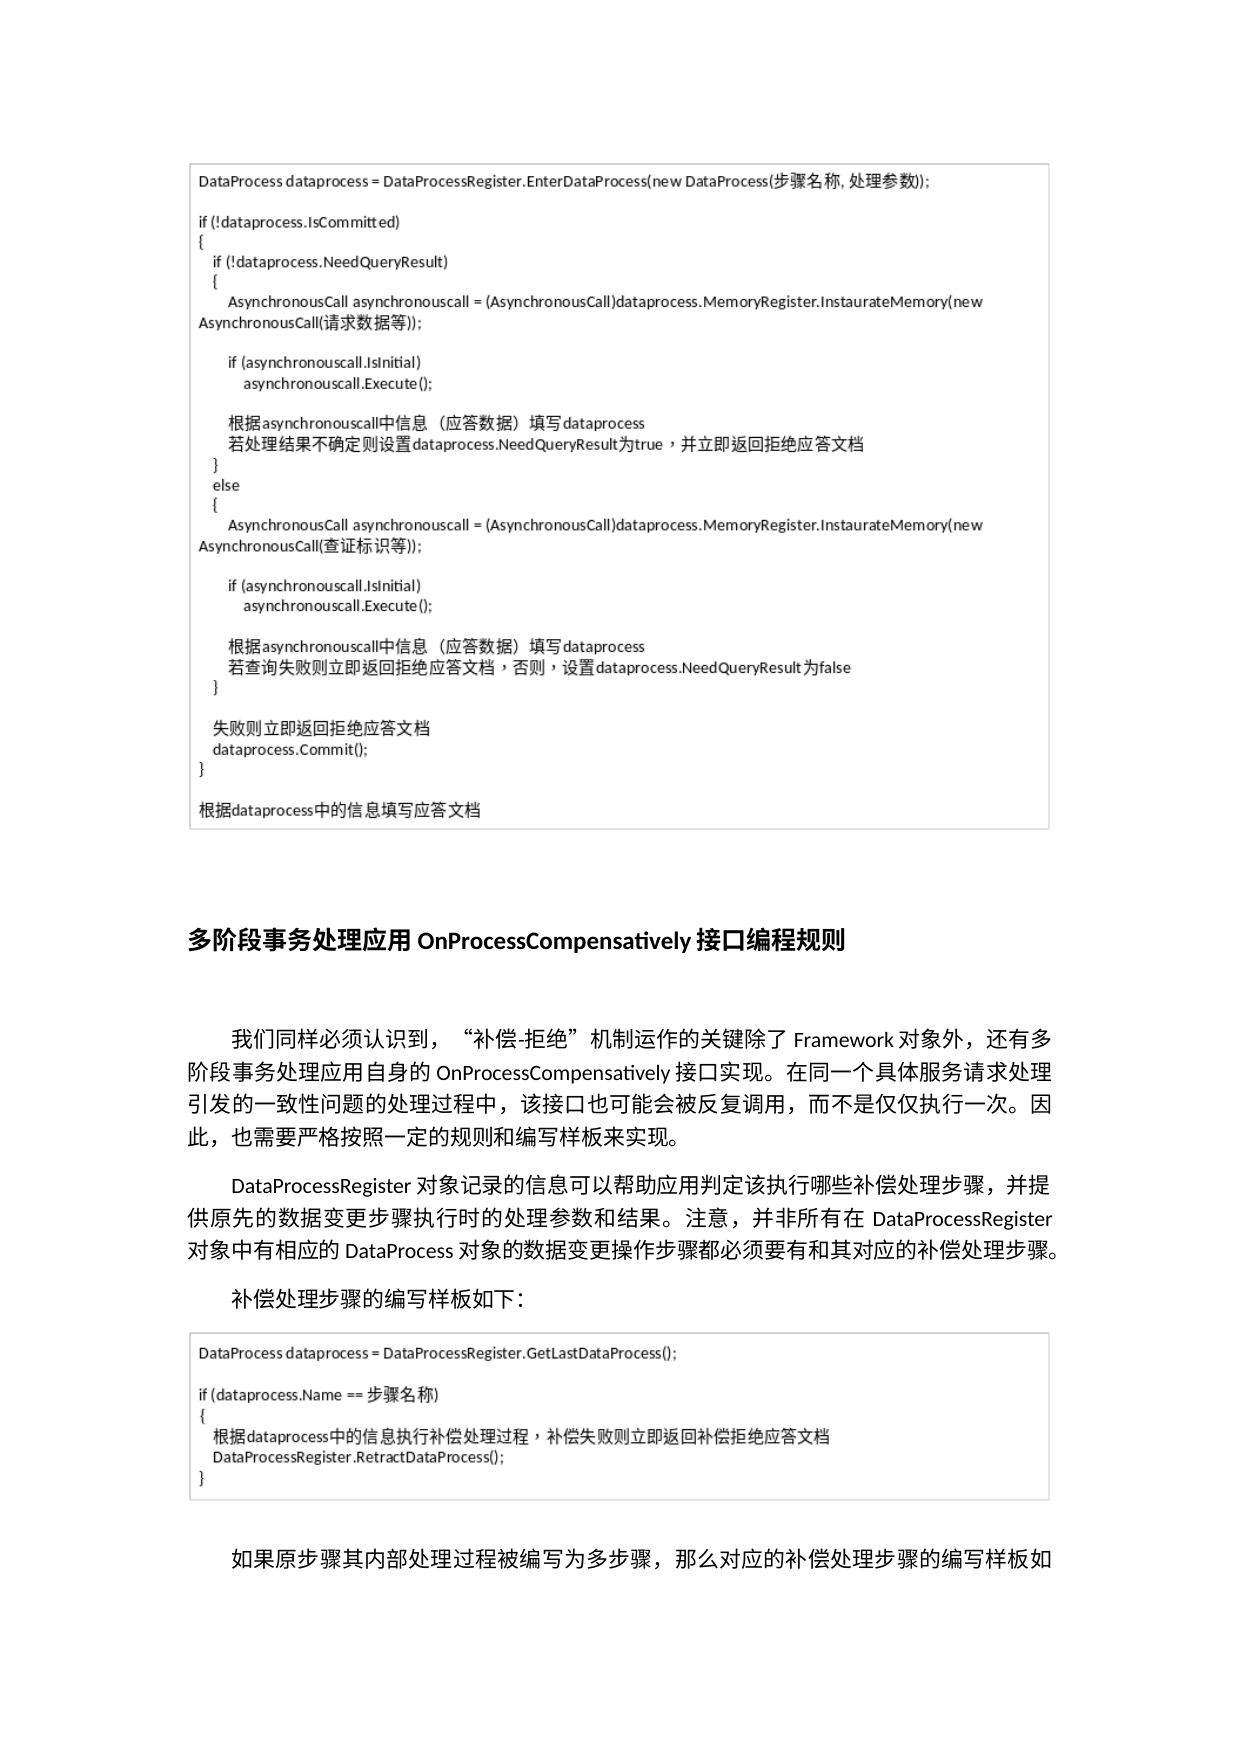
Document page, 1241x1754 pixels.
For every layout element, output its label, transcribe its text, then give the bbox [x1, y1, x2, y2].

text 如果原步骤其内部处理过程被编写为多步骤，那么对应的补偿处理步骤的编写样板如下： [187, 1542, 1053, 1574]
subtitle 多阶段事务处理应用OnProcessCompensatively接口编程规则 [187, 906, 1053, 971]
text 我们同样必须认识到，“补偿-拒绝”机制运作的关键除了Framework对象外，还有多阶段事务处理应用自身的OnProcessCompensatively接口实现。在同一个具体服务请求处理引发的一致性问题的处理过程中，该接口也可能会被反复调用，而不是仅仅执行一次。因此，也需要严格按照一定的规则和编写样板来实现。 [187, 1022, 1053, 1152]
text 补偿处理步骤的编写样板如下： [187, 1282, 1053, 1314]
text DataProcessRegister对象记录的信息可以帮助应用判定该执行哪些补偿处理步骤，并提供原先的数据变更步骤执行时的处理参数和结果。注意，并非所有在DataProcessRegister对象中有相应的DataProcess对象的数据变更操作步骤都必须要有和其对应的补偿处理步骤。 [187, 1168, 1053, 1265]
